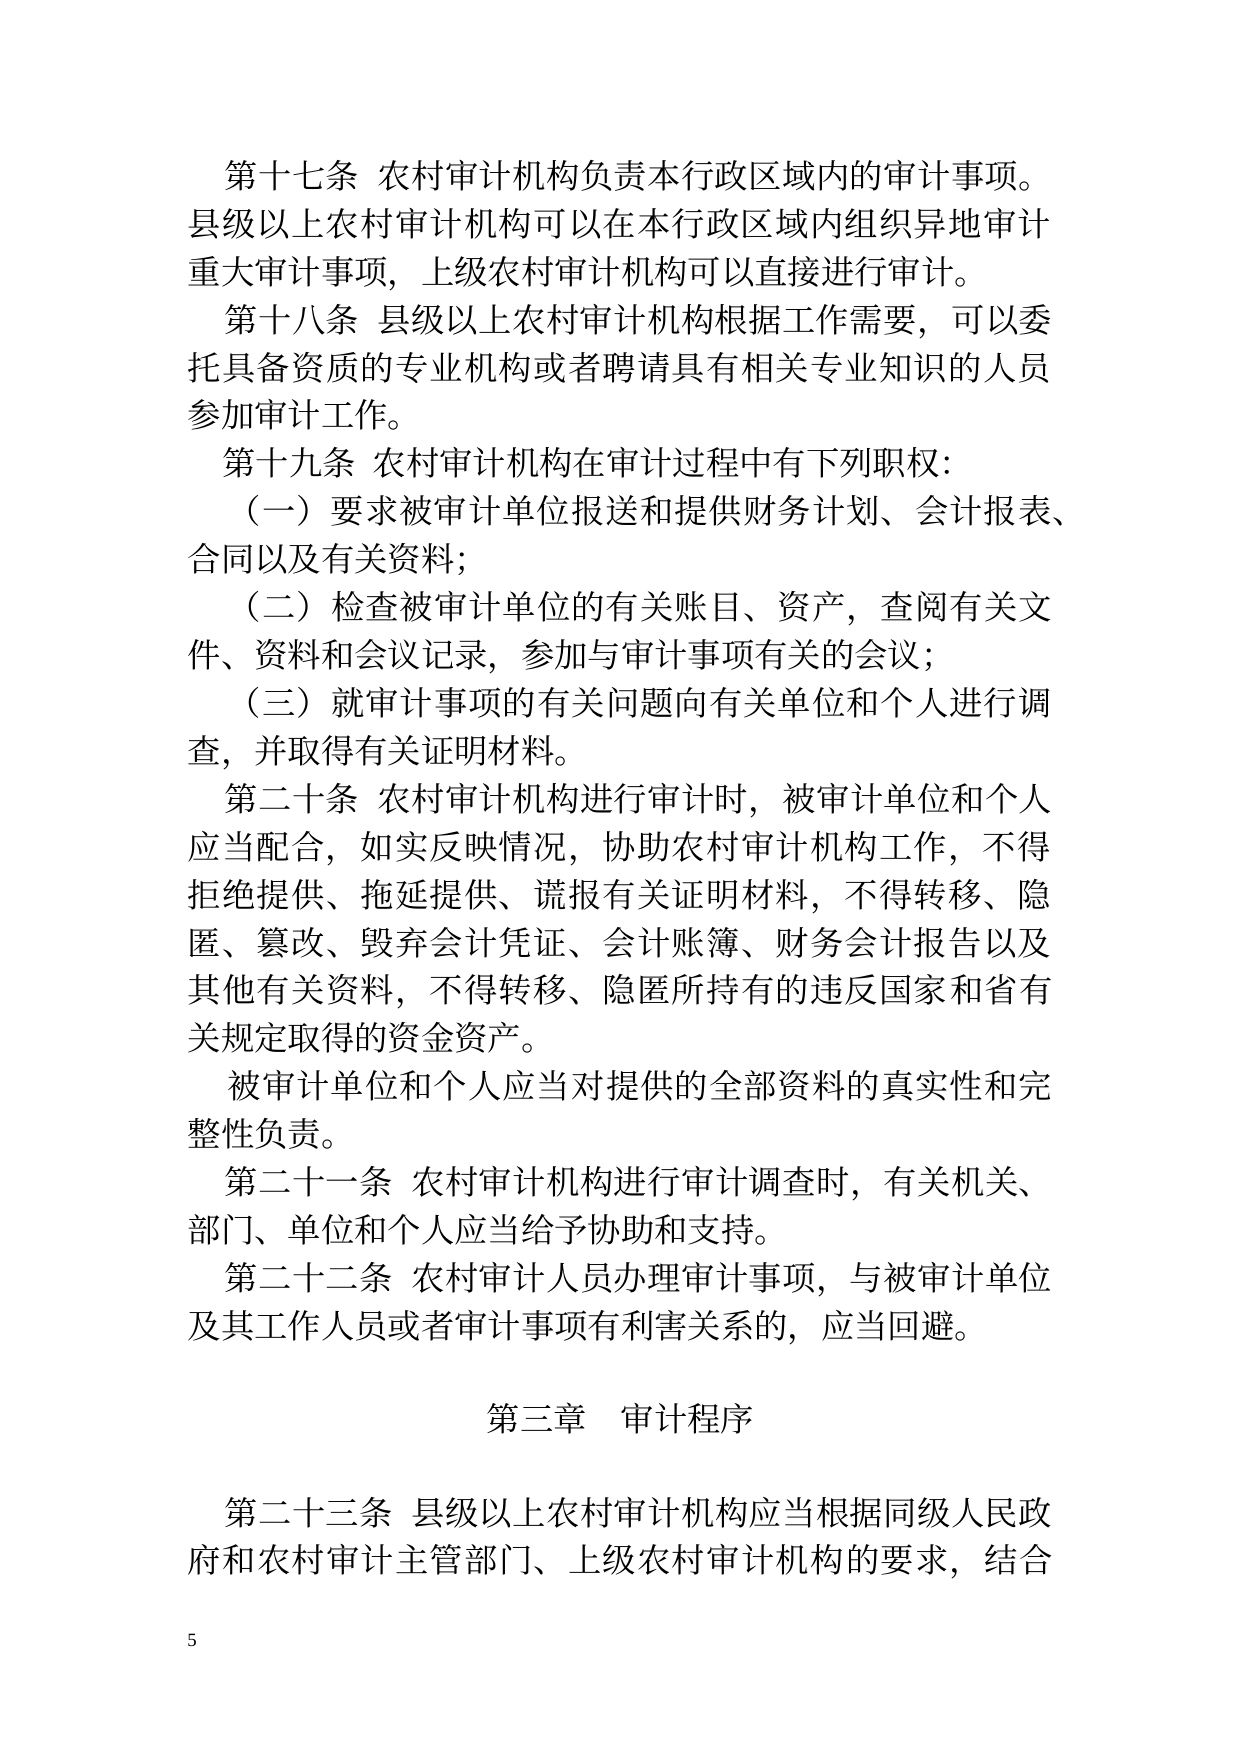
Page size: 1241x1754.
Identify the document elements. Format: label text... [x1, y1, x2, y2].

text 第十七条 农村审计机构负责本行政区域内的审计事项。县级以上农村审计机构可以在本行政区域内组织异地审计。重大审计事项，上级农村审计机构可以直接进行审计。 [187, 150, 1053, 294]
text 第三章 审计程序 [187, 1393, 1053, 1441]
text （一）要求被审计单位报送和提供财务计划、会计报表、合同以及有关资料； [187, 485, 1053, 581]
text （二）检查被审计单位的有关账目、资产，查阅有关文件、资料和会议记录，参加与审计事项有关的会议； [187, 581, 1053, 677]
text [187, 1487, 1053, 1582]
text （三）就审计事项的有关问题向有关单位和个人进行调查，并取得有关证明材料。 [187, 677, 1053, 773]
text 第二十一条 农村审计机构进行审计调查时，有关机关、部门、单位和个人应当给予协助和支持。 [187, 1156, 1053, 1252]
text 第二十条 农村审计机构进行审计时，被审计单位和个人应当配合，如实反映情况，协助农村审计机构工作，不得拒绝提供、拖延提供、谎报有关证明材料，不得转移、隐匿、篡改、毁弃会计凭证、会计账簿、财务会计报告以及其他有关资料，不得转移、隐匿所持有的违反国家和省有关规定取得的资金资产。 [187, 773, 1053, 1060]
text 第十九条 农村审计机构在审计过程中有下列职权： [187, 437, 1053, 485]
text 被审计单位和个人应当对提供的全部资料的真实性和完整性负责。 [187, 1060, 1053, 1156]
text 第十八条 县级以上农村审计机构根据工作需要，可以委托具备资质的专业机构或者聘请具有相关专业知识的人员参加审计工作。 [187, 294, 1053, 437]
text 第二十二条 农村审计人员办理审计事项，与被审计单位及其工作人员或者审计事项有利害关系的，应当回避。 [187, 1252, 1053, 1348]
